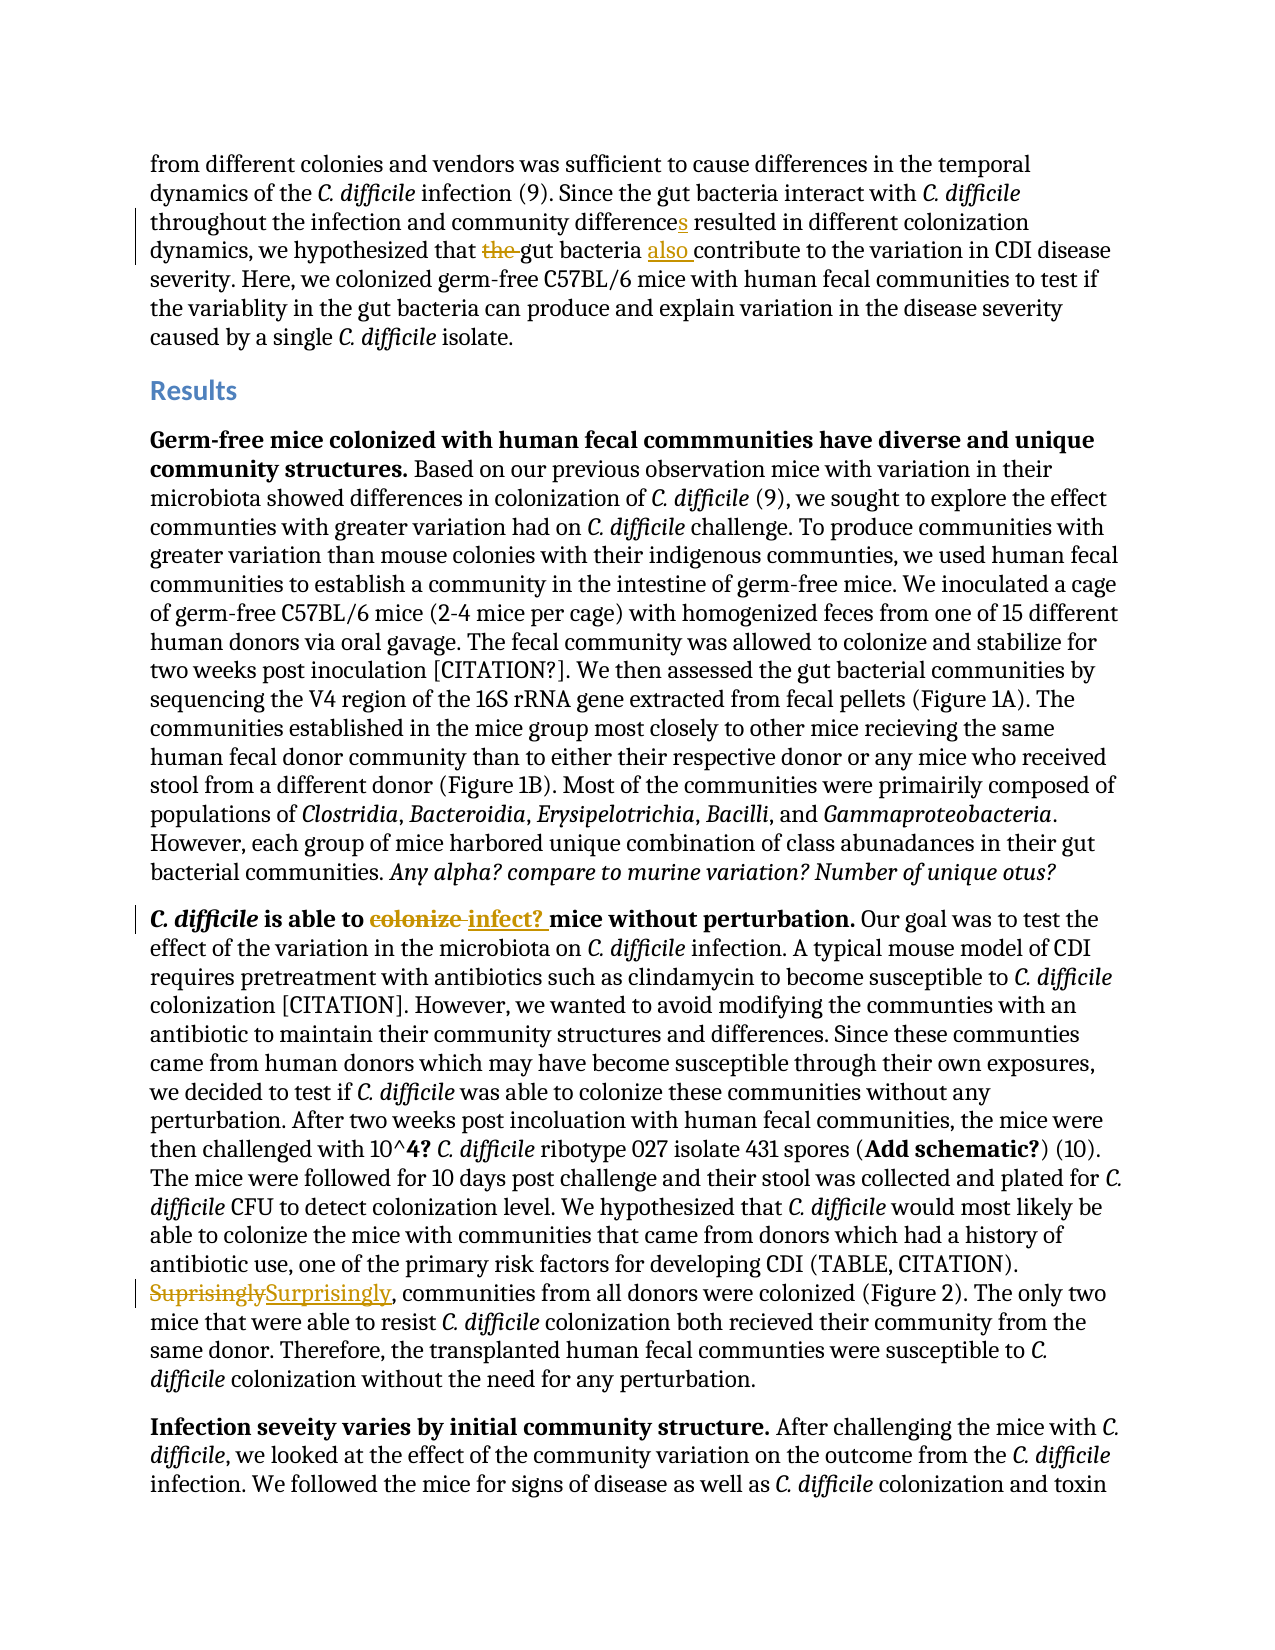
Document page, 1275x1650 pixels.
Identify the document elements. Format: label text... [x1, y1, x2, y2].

text C. difficile is able to mice without perturbation. Our goal was to test the effect of the variation in the microbiota on C. difficile infection. A typical mouse model of CDI requires pretreatment with antibiotics such as clindamycin to become susceptible to C. difficile colonization [CITATION]. However, we wanted to avoid modifying the communties with an antibiotic to maintain their community structures and differences. Since these communties came from human donors which may have become susceptible through their own exposures, we decided to test if C. difficile was able to colonize these communities without any perturbation. After two weeks post incoluation with human fecal communities, the mice were then challenged with 10^4? C. difficile ribotype 027 isolate 431 spores (Add schematic?) (10). The mice were followed for 10 days post challenge and their stool was collected and plated for C. difficile CFU to detect colonization level. We hypothesized that C. difficile would most likely be able to colonize the mice with communities that came from donors which had a history of antibiotic use, one of the primary risk factors for developing CDI (TABLE, CITATION). , communities from all donors were colonized (Figure 2). The only two mice that were able to resist C. difficile colonization both recieved their community from the same donor. Therefore, the transplanted human fecal communties were susceptible to C. difficile colonization without the need for any perturbation. [150, 905, 1125, 1394]
subtitle Results [150, 372, 1125, 408]
text Germ-free mice colonized with human fecal commmunities have diverse and unique community structures. Based on our previous observation mice with variation in their microbiota showed differences in colonization of C. difficile (9), we sought to explore the effect communties with greater variation had on C. difficile challenge. To produce communities with greater variation than mouse colonies with their indigenous communties, we used human fecal communities to establish a community in the intestine of germ-free mice. We inoculated a cage of germ-free C57BL/6 mice (2-4 mice per cage) with homogenized feces from one of 15 different human donors via oral gavage. The fecal community was allowed to colonize and stabilize for two weeks post inoculation [CITATION?]. We then assessed the gut bacterial communities by sequencing the V4 region of the 16S rRNA gene extracted from fecal pellets (Figure 1A). The communities established in the mice group most closely to other mice recieving the same human fecal donor community than to either their respective donor or any mice who received stool from a different donor (Figure 1B). Most of the communities were primairily composed of populations of Clostridia, Bacteroidia, Erysipelotrichia, Bacilli, and Gammaproteobacteria. However, each group of mice harbored unique combination of class abunadances in their gut bacterial communities. Any alpha? compare to murine variation? Number of unique otus? [150, 426, 1125, 886]
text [150, 150, 1125, 351]
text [150, 1413, 1125, 1499]
